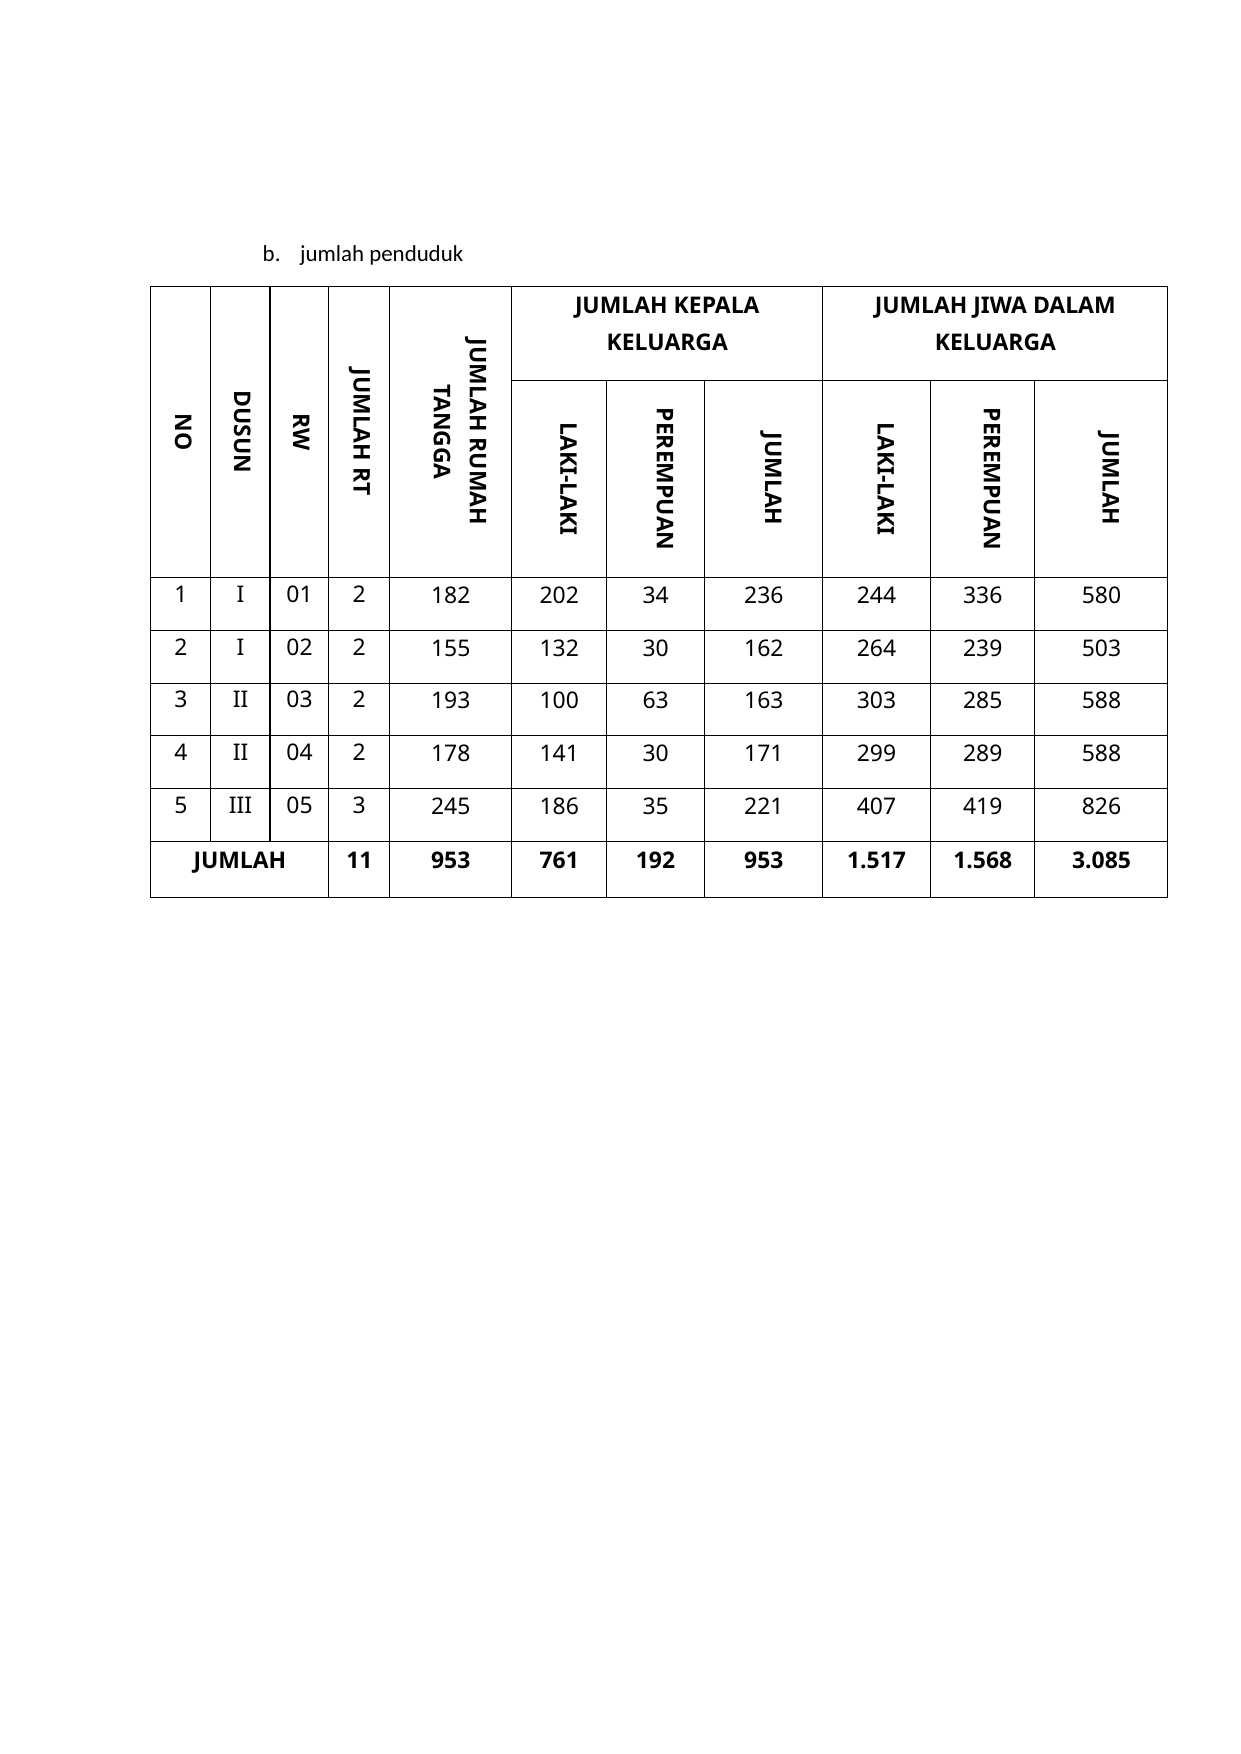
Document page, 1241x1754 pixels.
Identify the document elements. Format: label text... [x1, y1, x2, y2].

table_cell 299 [823, 736, 930, 788]
table_cell 3.085 [1035, 842, 1167, 897]
table_cell 04 [271, 736, 328, 788]
table_cell 826 [1035, 789, 1167, 841]
table_cell 11 [329, 842, 389, 897]
table_cell 178 [390, 736, 511, 788]
table_cell 2 [329, 631, 389, 682]
table_cell 182 [390, 578, 511, 629]
table_cell 30 [607, 631, 704, 682]
table_cell 100 [512, 684, 606, 735]
table_cell 503 [1035, 631, 1167, 682]
table_cell 155 [390, 631, 511, 682]
table_cell 2 [151, 631, 210, 682]
table_cell 953 [390, 842, 511, 897]
table_cell 163 [705, 684, 822, 735]
table_cell 761 [512, 842, 606, 897]
table_cell 193 [390, 684, 511, 735]
table_cell 63 [607, 684, 704, 735]
table_cell LAKI-LAKI [823, 381, 930, 577]
table_cell 580 [1035, 578, 1167, 629]
table_cell II [211, 684, 269, 735]
table_cell 162 [705, 631, 822, 682]
table_cell 245 [390, 789, 511, 841]
table_cell 192 [607, 842, 704, 897]
table_cell 02 [271, 631, 328, 682]
table_cell LAKI-LAKI [512, 381, 606, 577]
table_header RW [271, 287, 328, 577]
table_cell 35 [607, 789, 704, 841]
table_cell 1 [151, 578, 210, 629]
table_cell 419 [931, 789, 1034, 841]
table_header JUMLAH KEPALA KELUARGA [512, 287, 822, 380]
table_cell PEREMPUAN [931, 381, 1034, 577]
table_cell 1.568 [931, 842, 1034, 897]
table_header JUMLAH RT [329, 287, 389, 577]
table_cell 303 [823, 684, 930, 735]
table_cell III [211, 789, 269, 841]
list jumlah penduduk [262, 239, 1090, 267]
table_cell 171 [705, 736, 822, 788]
table_cell 285 [931, 684, 1034, 735]
table_cell 1.517 [823, 842, 930, 897]
table_header NO [151, 287, 210, 577]
table_cell 264 [823, 631, 930, 682]
table_cell 407 [823, 789, 930, 841]
table_cell 202 [512, 578, 606, 629]
table_cell 30 [607, 736, 704, 788]
table_cell 336 [931, 578, 1034, 629]
table_cell 588 [1035, 736, 1167, 788]
table_cell II [211, 736, 269, 788]
table_cell 5 [151, 789, 210, 841]
table_header JUMLAH RUMAH TANGGA [390, 287, 511, 577]
table_cell 953 [705, 842, 822, 897]
table_cell 289 [931, 736, 1034, 788]
table_cell 3 [151, 684, 210, 735]
table_cell 34 [607, 578, 704, 629]
table_cell 01 [271, 578, 328, 629]
table_cell PEREMPUAN [607, 381, 704, 577]
table_cell 03 [271, 684, 328, 735]
table_cell 239 [931, 631, 1034, 682]
table_cell 2 [329, 736, 389, 788]
table_cell 236 [705, 578, 822, 629]
table_cell 221 [705, 789, 822, 841]
table_cell 2 [329, 684, 389, 735]
table_cell 588 [1035, 684, 1167, 735]
table_cell I [211, 631, 269, 682]
table_cell 4 [151, 736, 210, 788]
table_cell I [211, 578, 269, 629]
table_cell 244 [823, 578, 930, 629]
table_cell 141 [512, 736, 606, 788]
table_cell JUMLAH [151, 842, 328, 897]
table_header JUMLAH JIWA DALAM KELUARGA [823, 287, 1167, 380]
table_cell JUMLAH [705, 381, 822, 577]
table_cell 2 [329, 578, 389, 629]
table_header DUSUN [211, 287, 269, 577]
table_cell JUMLAH [1035, 381, 1167, 577]
table_cell 05 [271, 789, 328, 841]
table_cell 3 [329, 789, 389, 841]
table_cell 132 [512, 631, 606, 682]
table_cell 186 [512, 789, 606, 841]
